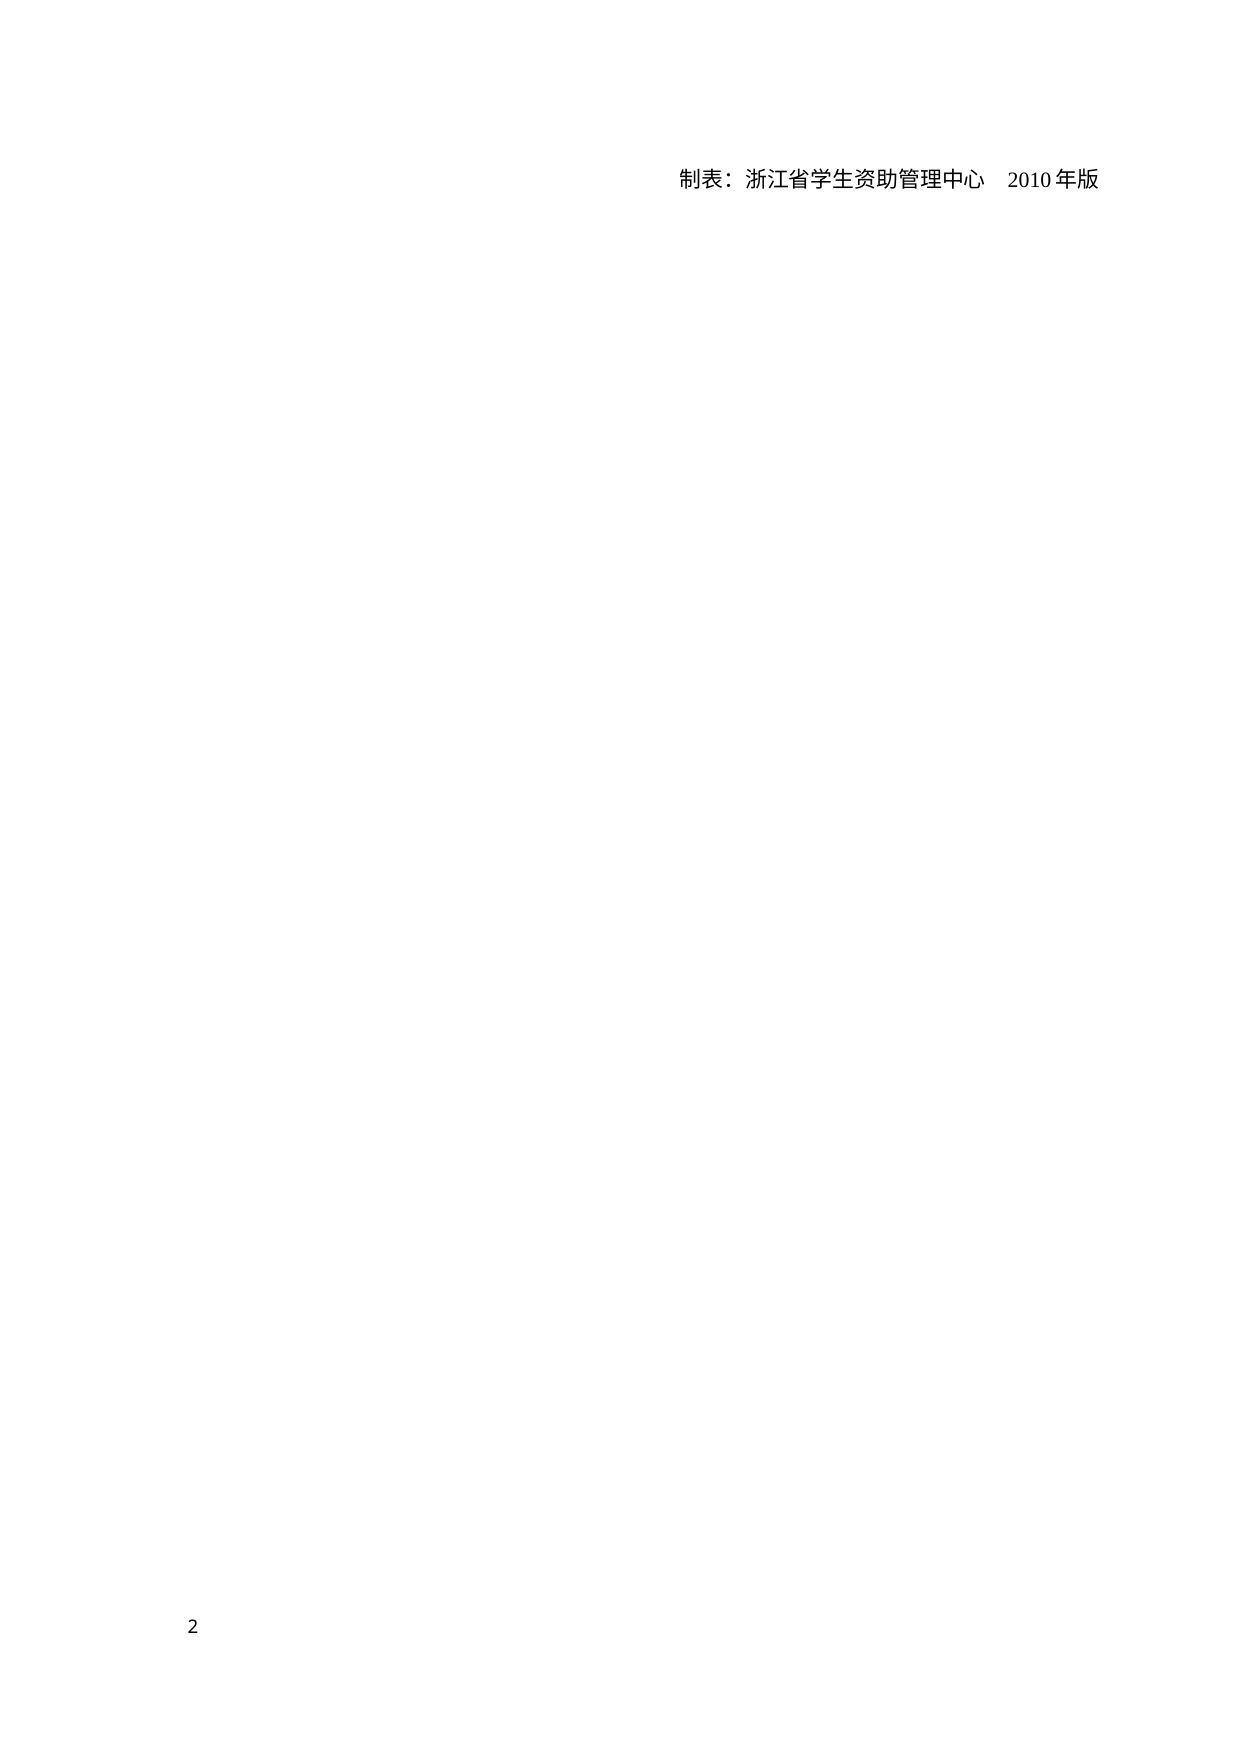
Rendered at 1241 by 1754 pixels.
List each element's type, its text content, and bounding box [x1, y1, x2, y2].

text 制表：浙江省学生资助管理中心 2010年版 [187, 162, 1144, 194]
